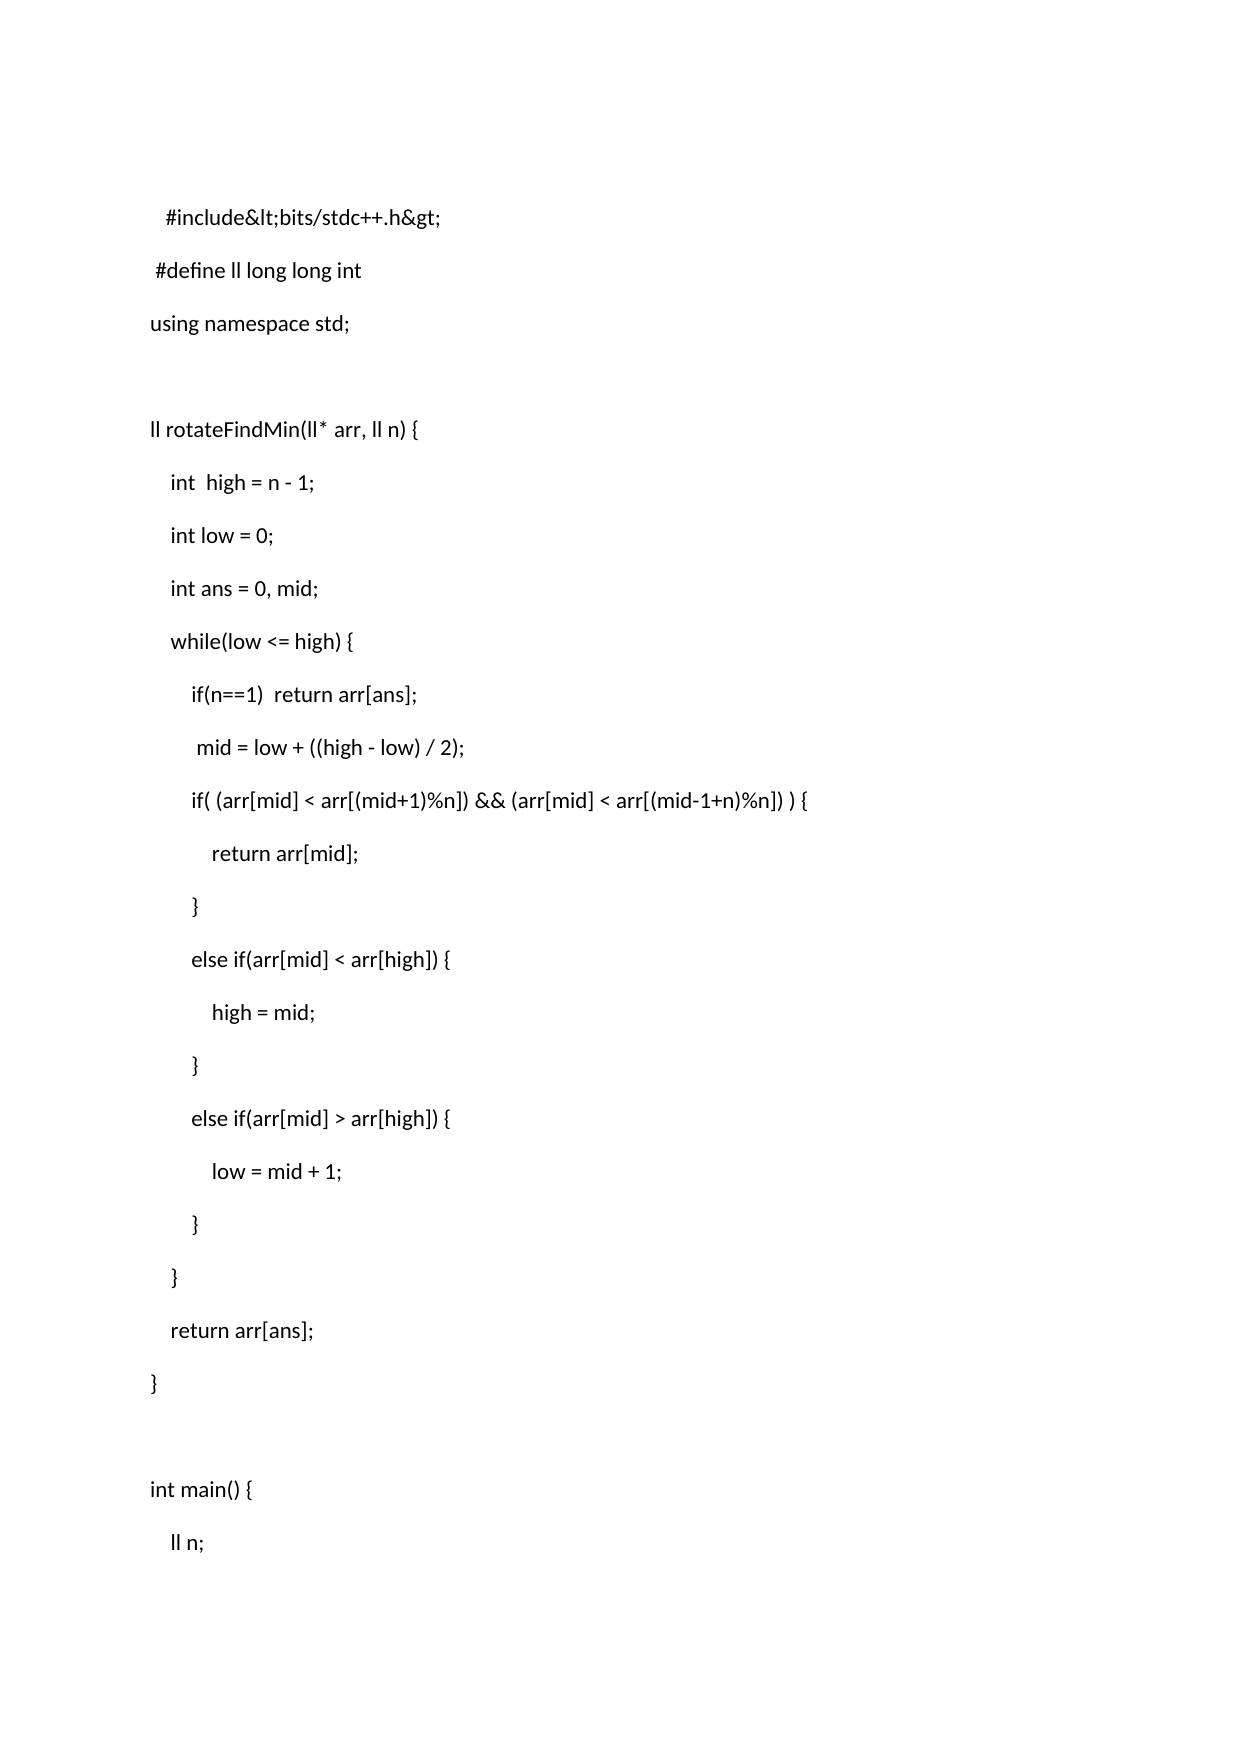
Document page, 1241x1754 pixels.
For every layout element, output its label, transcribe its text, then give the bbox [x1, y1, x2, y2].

text low = mid + 1; [150, 1157, 1090, 1185]
text } [150, 1210, 1090, 1238]
text high = mid; [150, 998, 1090, 1026]
text } [150, 1051, 1090, 1079]
text if(n==1) return arr[ans]; [150, 680, 1090, 708]
text int ans = 0, mid; [150, 574, 1090, 602]
text if( (arr[mid] < arr[(mid+1)%n]) && (arr[mid] < arr[(mid-1+n)%n]) ) { [150, 786, 1090, 814]
text } [150, 1369, 1090, 1397]
text int low = 0; [150, 521, 1090, 549]
text } [150, 1263, 1090, 1291]
text ll n; [150, 1528, 1090, 1557]
text mid = low + ((high - low) / 2); [150, 733, 1090, 761]
text else if(arr[mid] < arr[high]) { [150, 945, 1090, 973]
text using namespace std; [150, 309, 1090, 337]
text } [150, 892, 1090, 920]
text #define ll long long int [150, 256, 1090, 284]
text while(low <= high) { [150, 627, 1090, 655]
text ll rotateFindMin(ll* arr, ll n) { [150, 415, 1090, 443]
text else if(arr[mid] > arr[high]) { [150, 1104, 1090, 1132]
text return arr[mid]; [150, 839, 1090, 867]
text #include&lt;bits/stdc++.h&gt; [150, 203, 1090, 231]
text int high = n - 1; [150, 468, 1090, 496]
text int main() { [150, 1476, 1090, 1503]
text return arr[ans]; [150, 1316, 1090, 1344]
